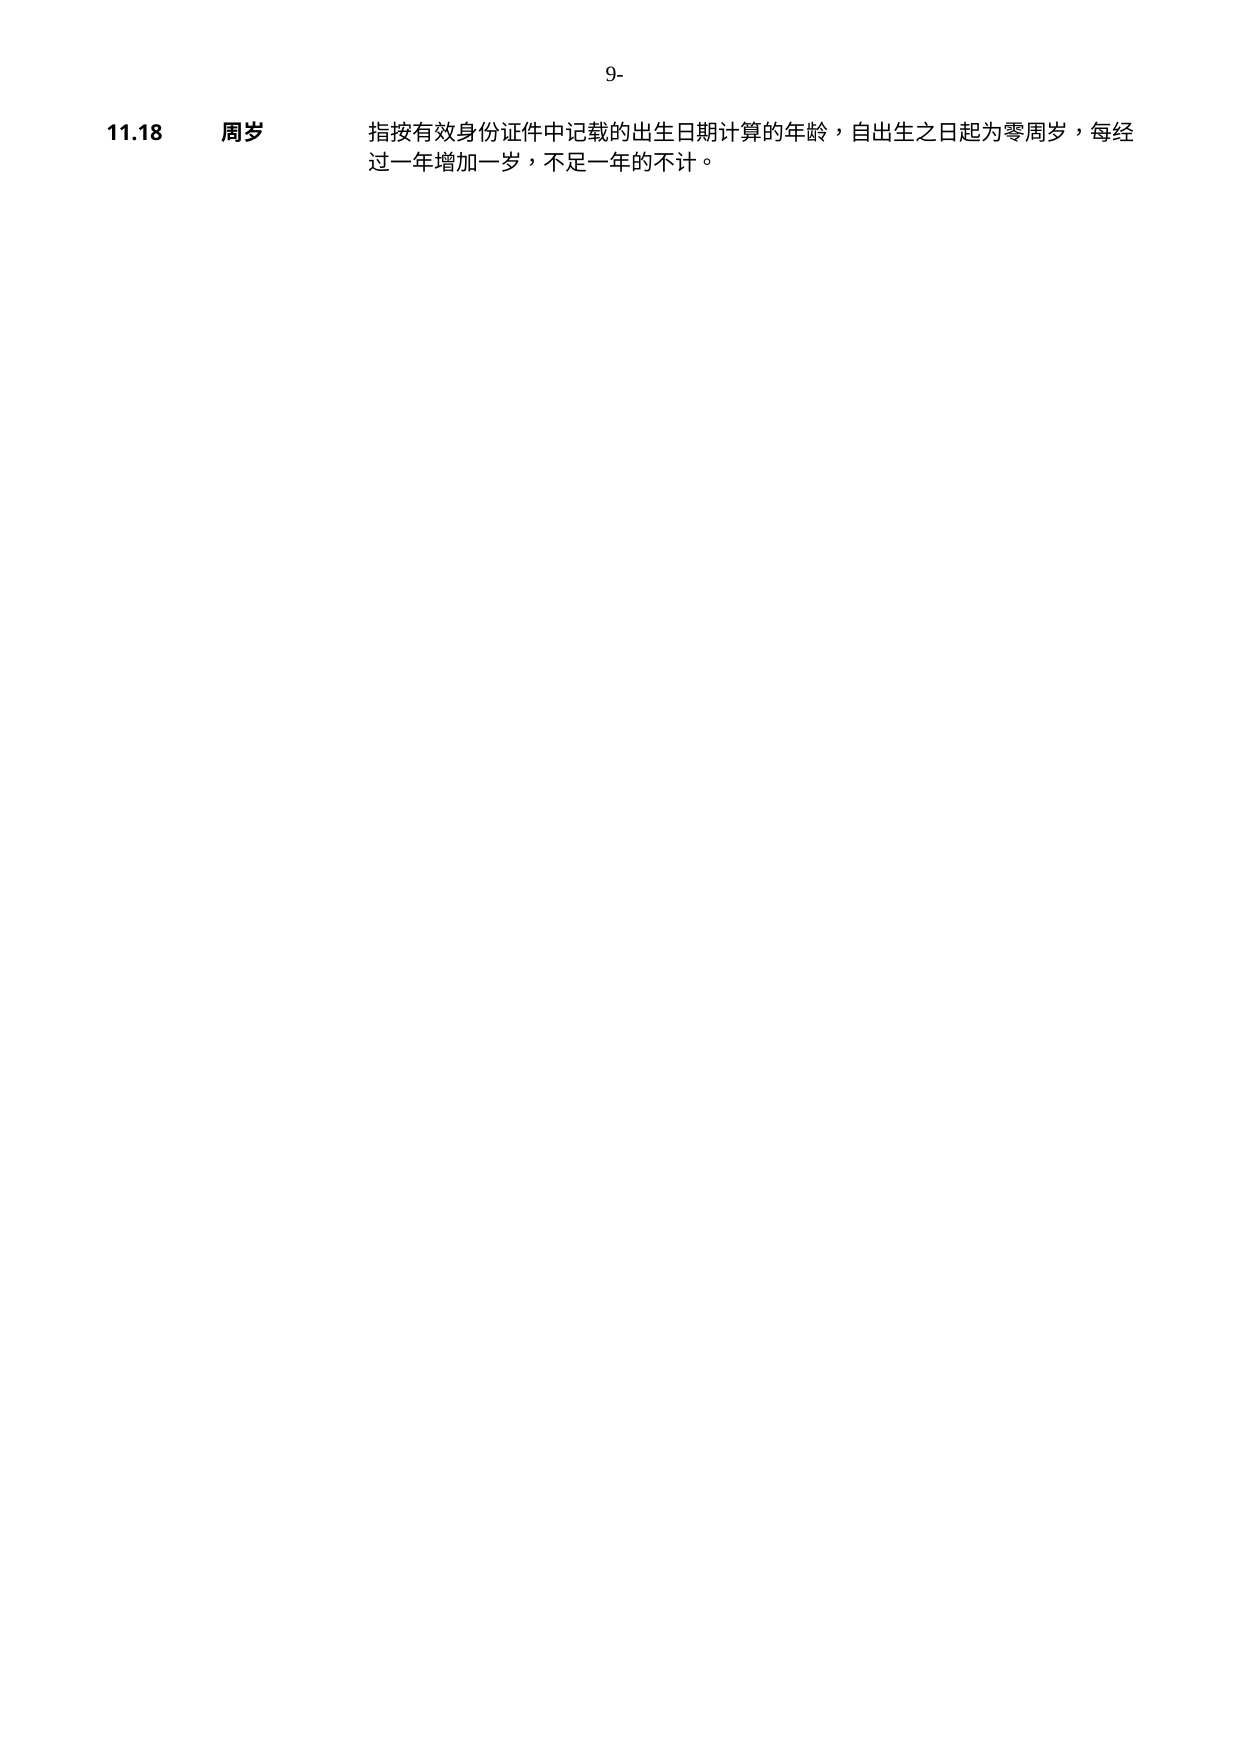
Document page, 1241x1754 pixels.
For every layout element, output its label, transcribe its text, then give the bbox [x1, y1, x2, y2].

table_header 指按有效身份证件中记载的出生日期计算的年龄，自出生之日起为零周岁，每经 过一年增加一岁，不足一年的不计。 [317, 123, 1150, 178]
table_header 周岁 [191, 123, 317, 178]
table_header 11.18 [85, 123, 191, 178]
